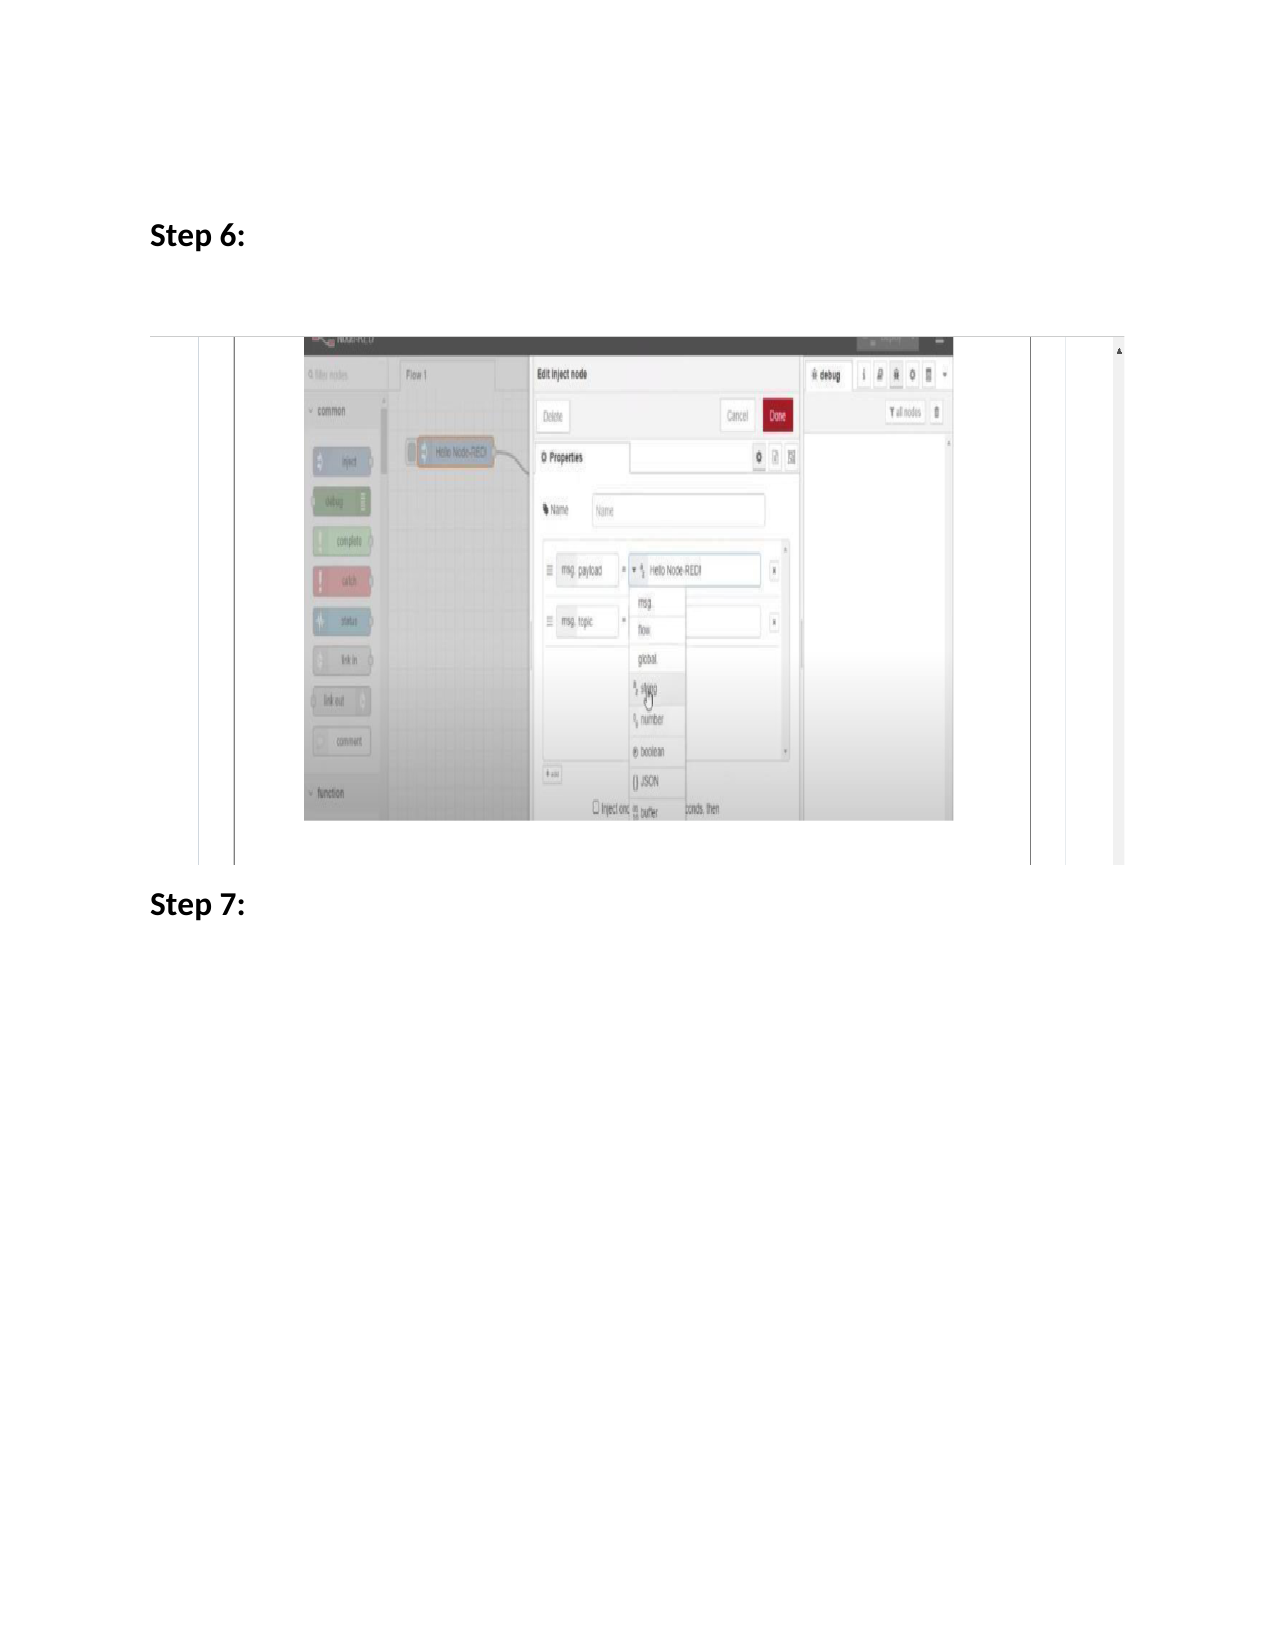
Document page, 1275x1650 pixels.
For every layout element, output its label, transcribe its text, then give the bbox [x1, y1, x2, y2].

text Step 7: [150, 883, 1125, 924]
picture [150, 321, 1125, 865]
text Step 6: [150, 214, 1125, 254]
